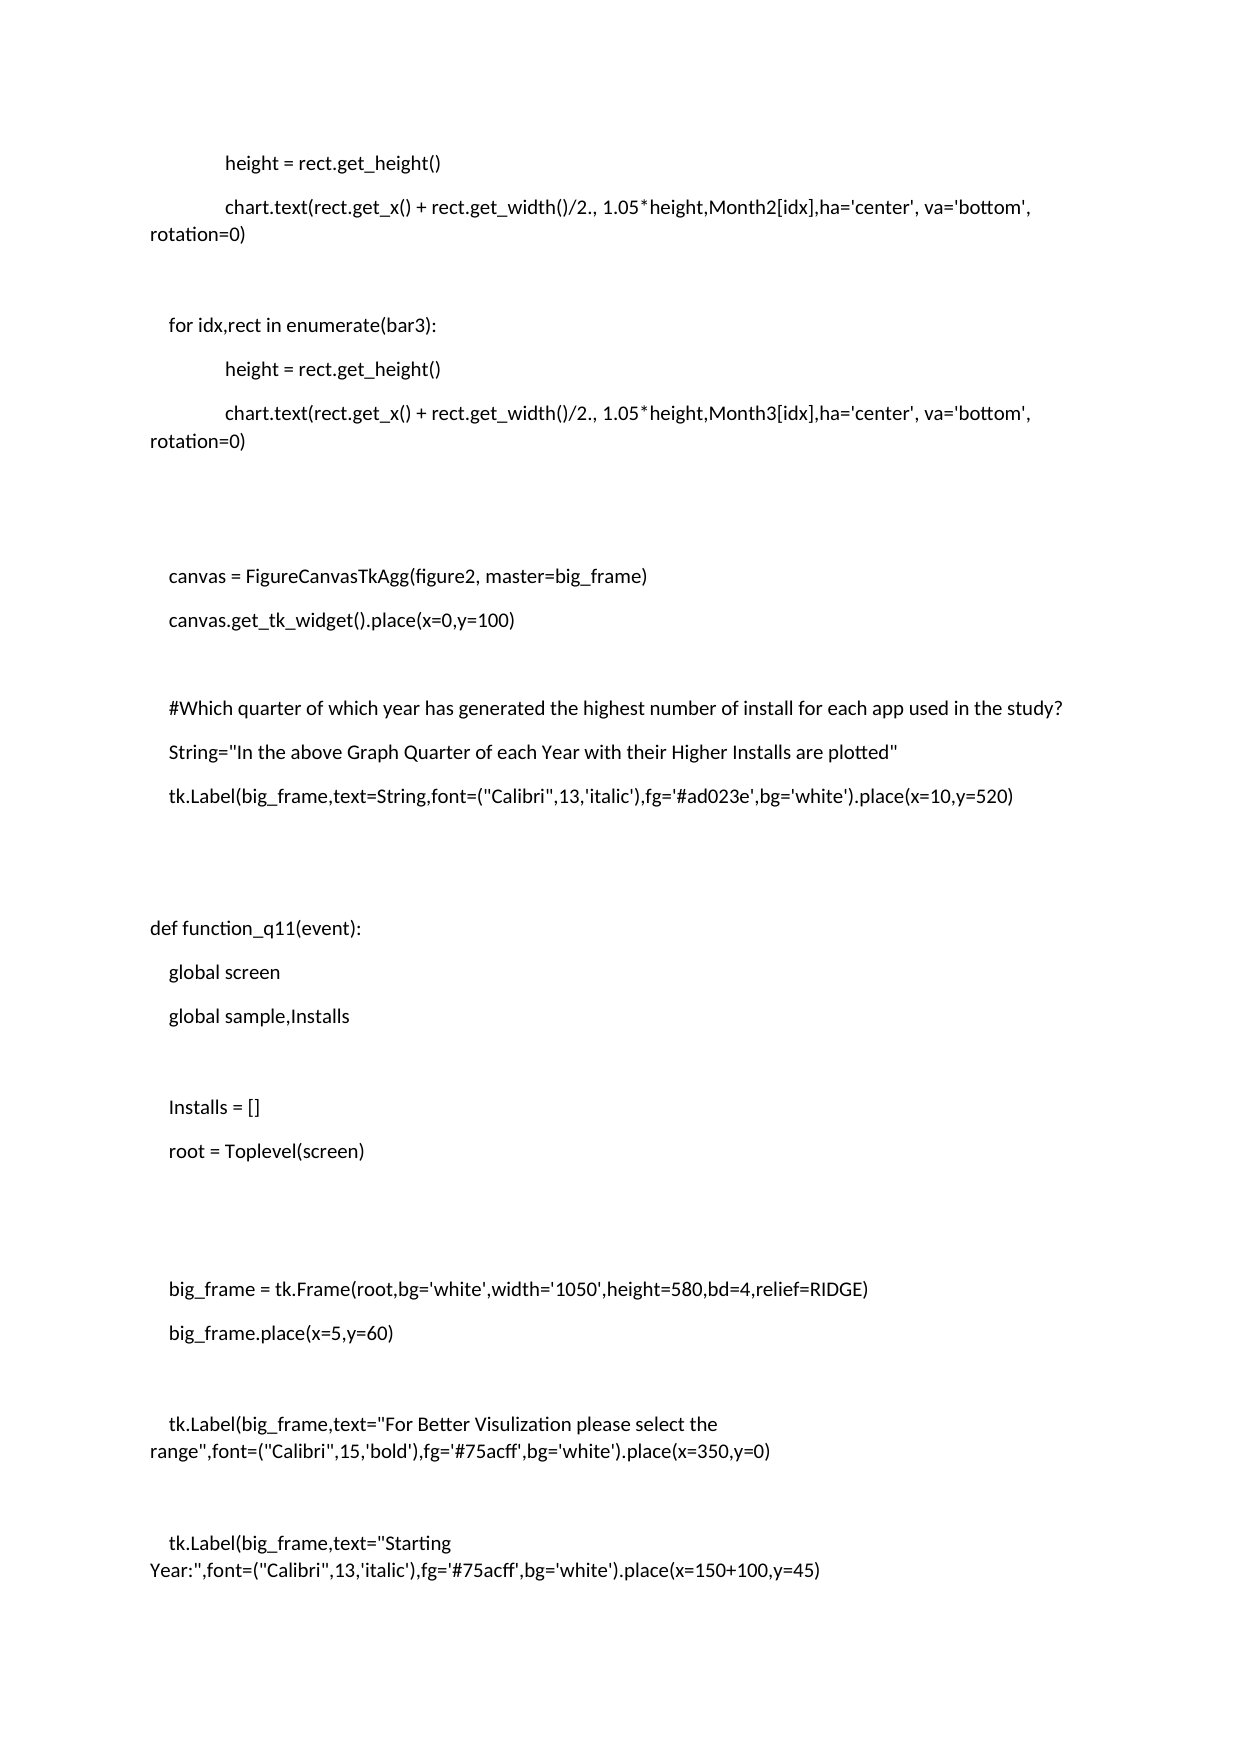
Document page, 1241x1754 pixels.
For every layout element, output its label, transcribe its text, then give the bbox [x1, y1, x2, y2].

text for idx,rect in enumerate(bar3): [150, 312, 1090, 338]
text height = rect.get_height() [150, 150, 1090, 175]
text height = rect.get_height() [150, 356, 1090, 382]
text root = Toplevel(screen) [150, 1138, 1090, 1164]
text #Which quarter of which year has generated the highest number of install for each app used in the study? [150, 695, 1090, 721]
text String="In the above Graph Quarter of each Year with their Higher Installs are plotted" [150, 739, 1090, 764]
text chart.text(rect.get_x() + rect.get_width()/2., 1.05*height,Month2[idx],ha='center', va='bottom', rotation=0) [150, 194, 1090, 247]
text Installs = [] [150, 1094, 1090, 1120]
text tk.Label(big_frame,text="For Better Visulization please select the range",font=("Calibri",15,'bold'),fg='#75acff',bg='white').place(x=350,y=0) [150, 1411, 1090, 1464]
text tk.Label(big_frame,text="Starting Year:",font=("Calibri",13,'italic'),fg='#75acff',bg='white').place(x=150+100,y=45) [150, 1530, 1090, 1582]
text def function_q11(event): [150, 915, 1090, 941]
text global screen [150, 959, 1090, 985]
text big_frame = tk.Frame(root,bg='white',width='1050',height=580,bd=4,relief=RIDGE) [150, 1276, 1090, 1302]
text canvas = FigureCanvasTkAgg(figure2, master=big_frame) [150, 563, 1090, 588]
text global sample,Installs [150, 1003, 1090, 1029]
text chart.text(rect.get_x() + rect.get_width()/2., 1.05*height,Month3[idx],ha='center', va='bottom', rotation=0) [150, 401, 1090, 453]
text tk.Label(big_frame,text=String,font=("Calibri",13,'italic'),fg='#ad023e',bg='white').place(x=10,y=520) [150, 783, 1090, 809]
text canvas.get_tk_widget().place(x=0,y=100) [150, 607, 1090, 632]
text big_frame.place(x=5,y=60) [150, 1320, 1090, 1346]
